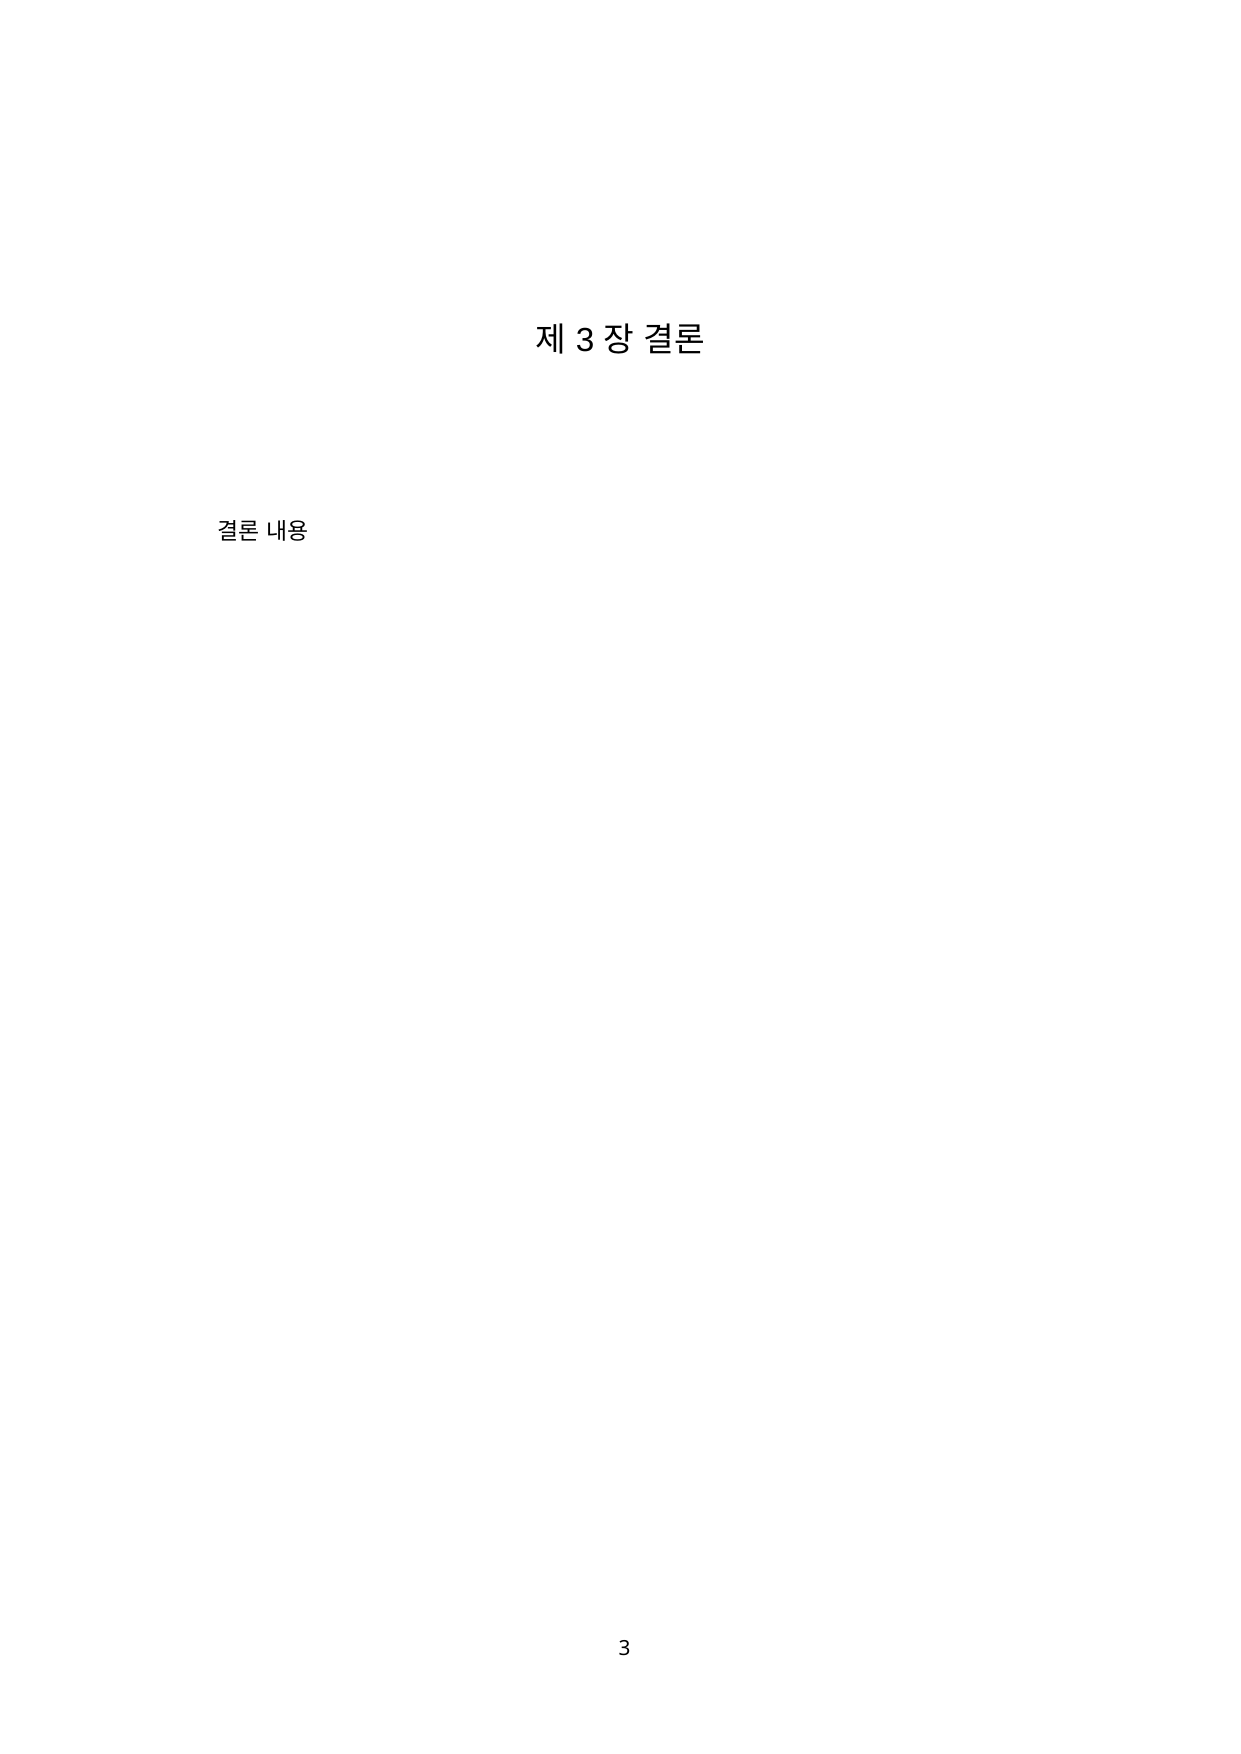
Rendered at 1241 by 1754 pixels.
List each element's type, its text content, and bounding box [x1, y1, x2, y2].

text 결론 내용 [192, 513, 1090, 546]
subtitle 제 3 장 결론 [150, 313, 1090, 361]
